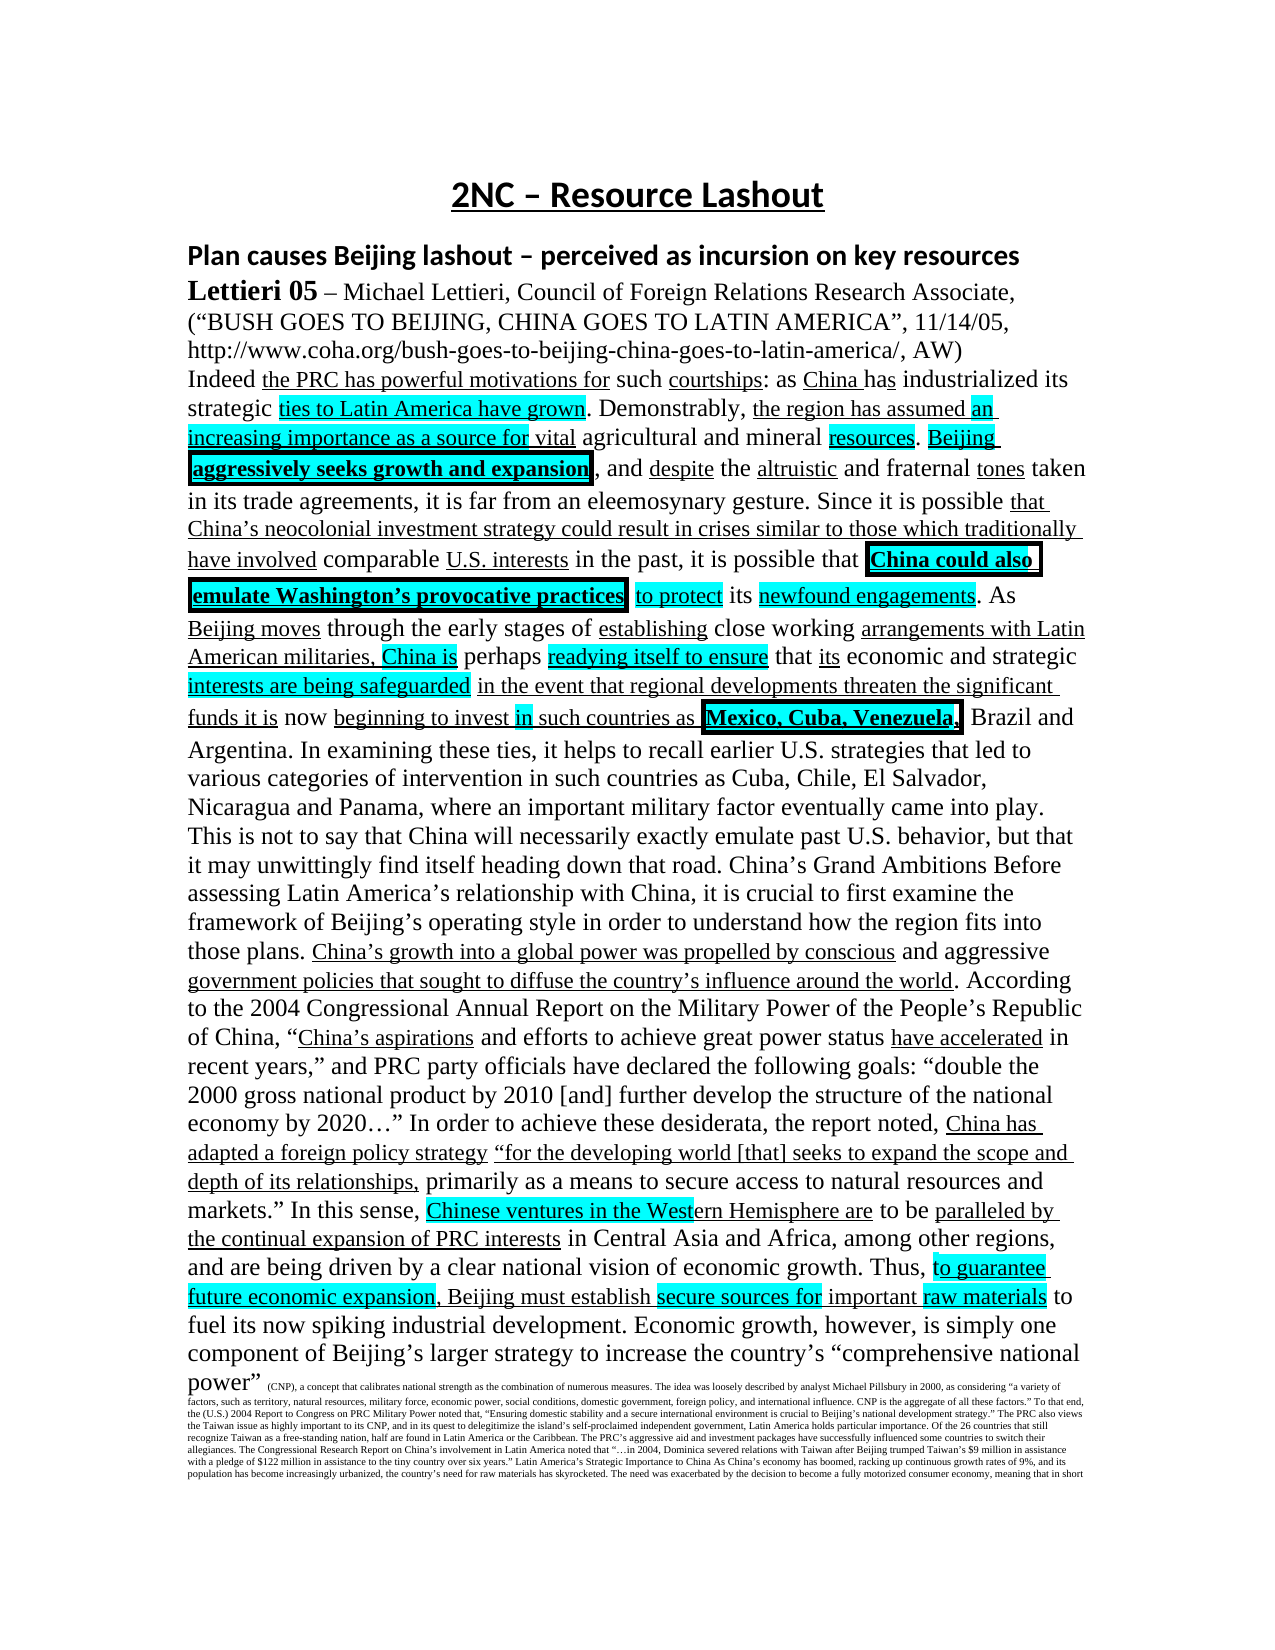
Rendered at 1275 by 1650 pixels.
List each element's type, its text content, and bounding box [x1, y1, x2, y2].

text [187, 364, 1087, 1480]
subtitle 2NC – Resource Lashout [187, 171, 1087, 217]
subtitle Plan causes Beijing lashout – perceived as incursion on key resources [187, 237, 1087, 273]
text Lettieri 05 – Michael Lettieri, Council of Foreign Relations Research Associate, (“BUSH GOES TO BEIJING, CHINA GOES TO LATIN AMERICA”, 11/14/05, http://www.coha.org/bush-goes-to-beijing-china-goes-to-latin-america/, AW) [187, 273, 1087, 364]
